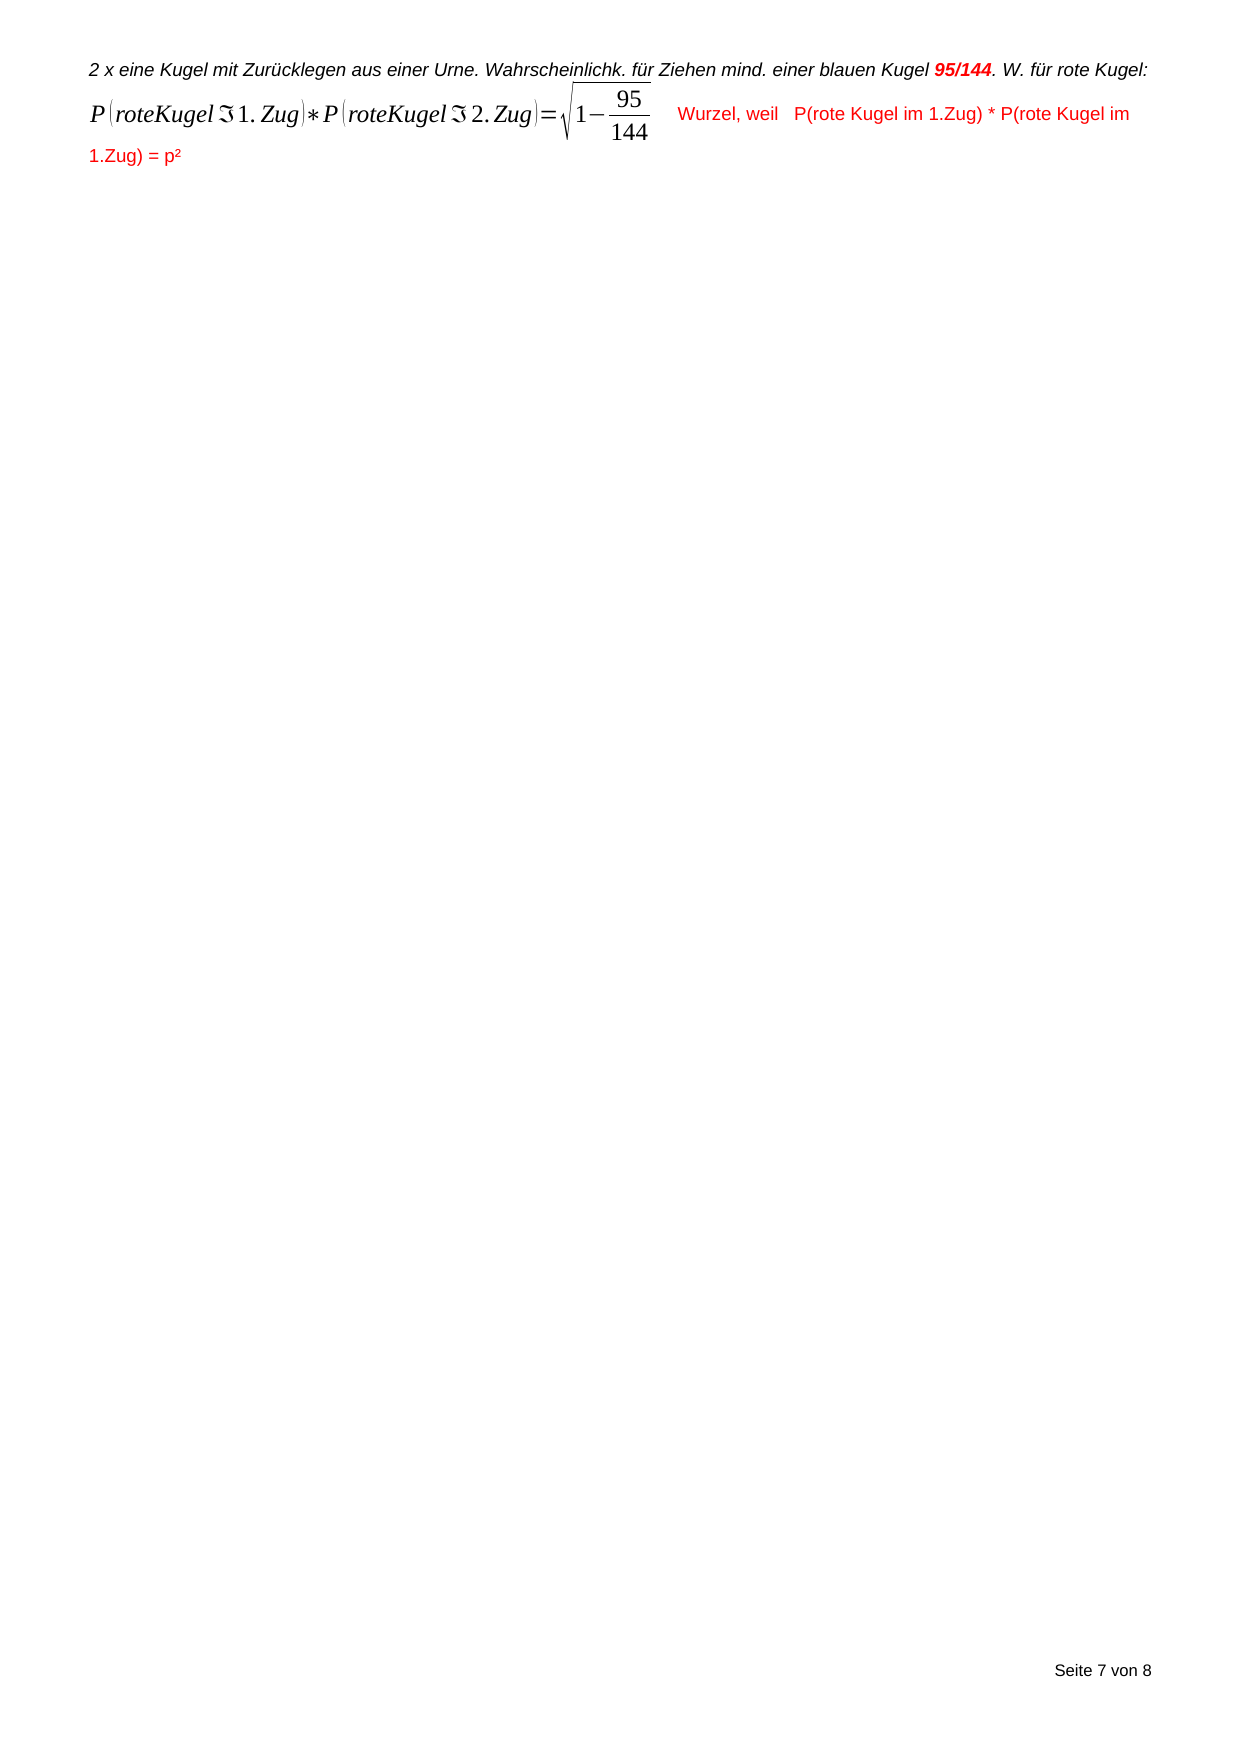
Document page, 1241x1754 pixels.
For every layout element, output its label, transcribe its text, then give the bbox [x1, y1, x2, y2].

text Wurzel, weil P(rote Kugel im 1.Zug) * P(rote Kugel im 1.Zug) = p² [89, 81, 1152, 166]
text 2 x eine Kugel mit Zurücklegen aus einer Urne. Wahrscheinlichk. für Ziehen mind. einer blauen Kugel 95/144. W. für rote Kugel: [89, 59, 1152, 81]
